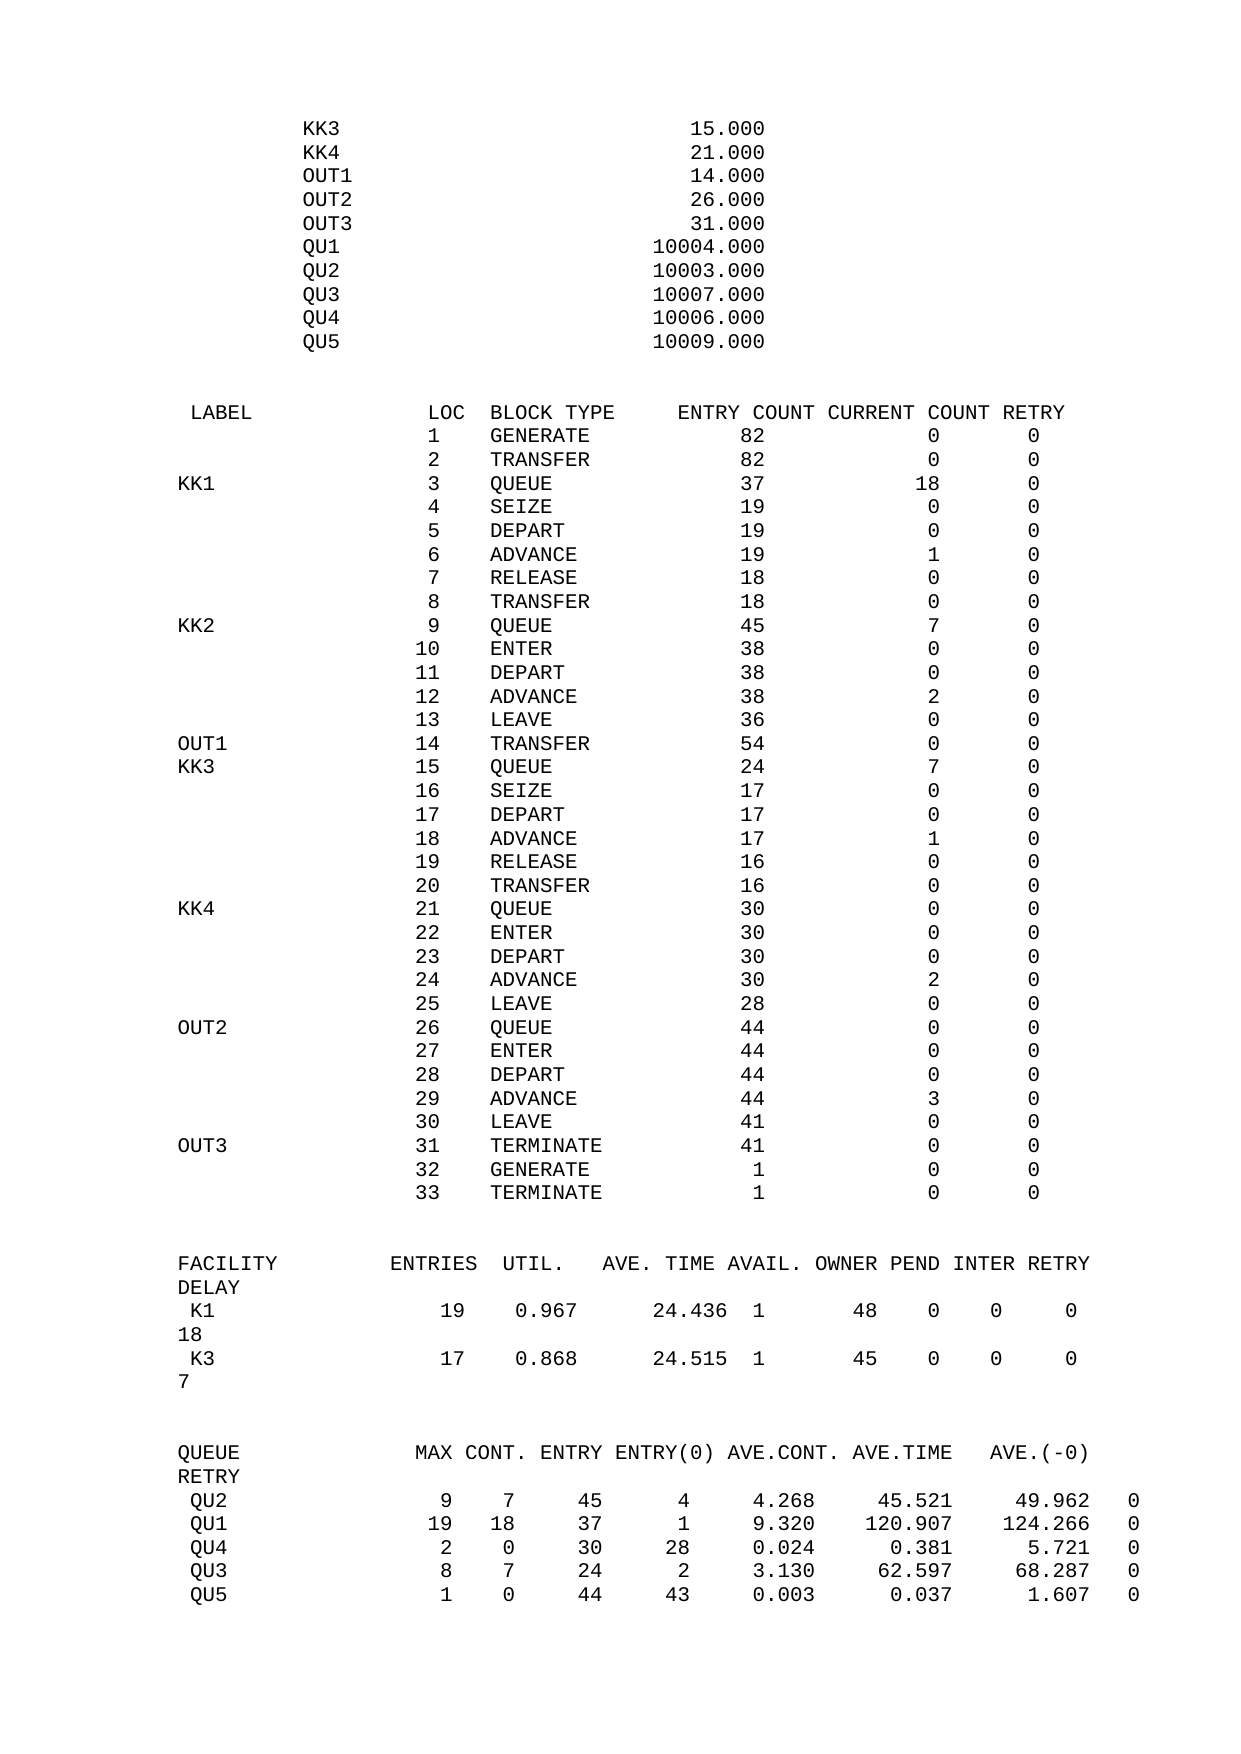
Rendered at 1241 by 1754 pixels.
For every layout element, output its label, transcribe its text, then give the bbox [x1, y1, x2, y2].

text LABEL LOC BLOCK TYPE ENTRY COUNT CURRENT COUNT RETRY [177, 402, 1152, 426]
text 17 DEPART 17 0 0 [177, 804, 1152, 827]
text OUT1 14 TRANSFER 54 0 0 [177, 733, 1152, 757]
text QU4 2 0 30 28 0.024 0.381 5.721 0 [177, 1537, 1152, 1561]
text QU5 10009.000 [177, 331, 1152, 354]
text 12 ADVANCE 38 2 0 [177, 686, 1152, 709]
text 22 ENTER 30 0 0 [177, 922, 1152, 946]
text 29 ADVANCE 44 3 0 [177, 1088, 1152, 1111]
text 32 GENERATE 1 0 0 [177, 1158, 1152, 1182]
text 20 TRANSFER 16 0 0 [177, 875, 1152, 898]
text KK2 9 QUEUE 45 7 0 [177, 615, 1152, 638]
text FACILITY ENTRIES UTIL. AVE. TIME AVAIL. OWNER PEND INTER RETRY DELAY [177, 1253, 1152, 1300]
text QU3 10007.000 [177, 284, 1152, 307]
text 33 TERMINATE 1 0 0 [177, 1182, 1152, 1206]
text OUT2 26.000 [177, 189, 1152, 213]
text 11 DEPART 38 0 0 [177, 662, 1152, 686]
text 2 TRANSFER 82 0 0 [177, 449, 1152, 473]
text 24 ADVANCE 30 2 0 [177, 969, 1152, 993]
text K3 17 0.868 24.515 1 45 0 0 0 7 [177, 1348, 1152, 1395]
text 25 LEAVE 28 0 0 [177, 993, 1152, 1017]
text QU4 10006.000 [177, 307, 1152, 331]
text QU2 9 7 45 4 4.268 45.521 49.962 0 [177, 1489, 1152, 1513]
text QU2 10003.000 [177, 260, 1152, 284]
text 7 RELEASE 18 0 0 [177, 567, 1152, 591]
text QU1 19 18 37 1 9.320 120.907 124.266 0 [177, 1513, 1152, 1537]
text OUT3 31.000 [177, 213, 1152, 236]
text KK4 21 QUEUE 30 0 0 [177, 898, 1152, 922]
text 4 SEIZE 19 0 0 [177, 496, 1152, 520]
text 19 RELEASE 16 0 0 [177, 851, 1152, 875]
text K1 19 0.967 24.436 1 48 0 0 0 18 [177, 1300, 1152, 1348]
text 5 DEPART 19 0 0 [177, 520, 1152, 544]
text KK1 3 QUEUE 37 18 0 [177, 473, 1152, 496]
text 18 ADVANCE 17 1 0 [177, 827, 1152, 851]
text KK4 21.000 [177, 142, 1152, 165]
text 6 ADVANCE 19 1 0 [177, 544, 1152, 567]
text QU3 8 7 24 2 3.130 62.597 68.287 0 [177, 1561, 1152, 1584]
text 1 GENERATE 82 0 0 [177, 426, 1152, 449]
text 13 LEAVE 36 0 0 [177, 709, 1152, 733]
text OUT3 31 TERMINATE 41 0 0 [177, 1135, 1152, 1158]
text KK3 15.000 [177, 118, 1152, 142]
text QU5 1 0 44 43 0.003 0.037 1.607 0 [177, 1584, 1152, 1608]
text 27 ENTER 44 0 0 [177, 1040, 1152, 1064]
text OUT1 14.000 [177, 165, 1152, 189]
text 8 TRANSFER 18 0 0 [177, 591, 1152, 615]
text 23 DEPART 30 0 0 [177, 946, 1152, 969]
text 16 SEIZE 17 0 0 [177, 780, 1152, 804]
text KK3 15 QUEUE 24 7 0 [177, 757, 1152, 780]
text 28 DEPART 44 0 0 [177, 1064, 1152, 1088]
text 30 LEAVE 41 0 0 [177, 1111, 1152, 1135]
text QU1 10004.000 [177, 236, 1152, 260]
text 10 ENTER 38 0 0 [177, 638, 1152, 662]
text QUEUE MAX CONT. ENTRY ENTRY(0) AVE.CONT. AVE.TIME AVE.(-0) RETRY [177, 1442, 1152, 1489]
text OUT2 26 QUEUE 44 0 0 [177, 1017, 1152, 1040]
